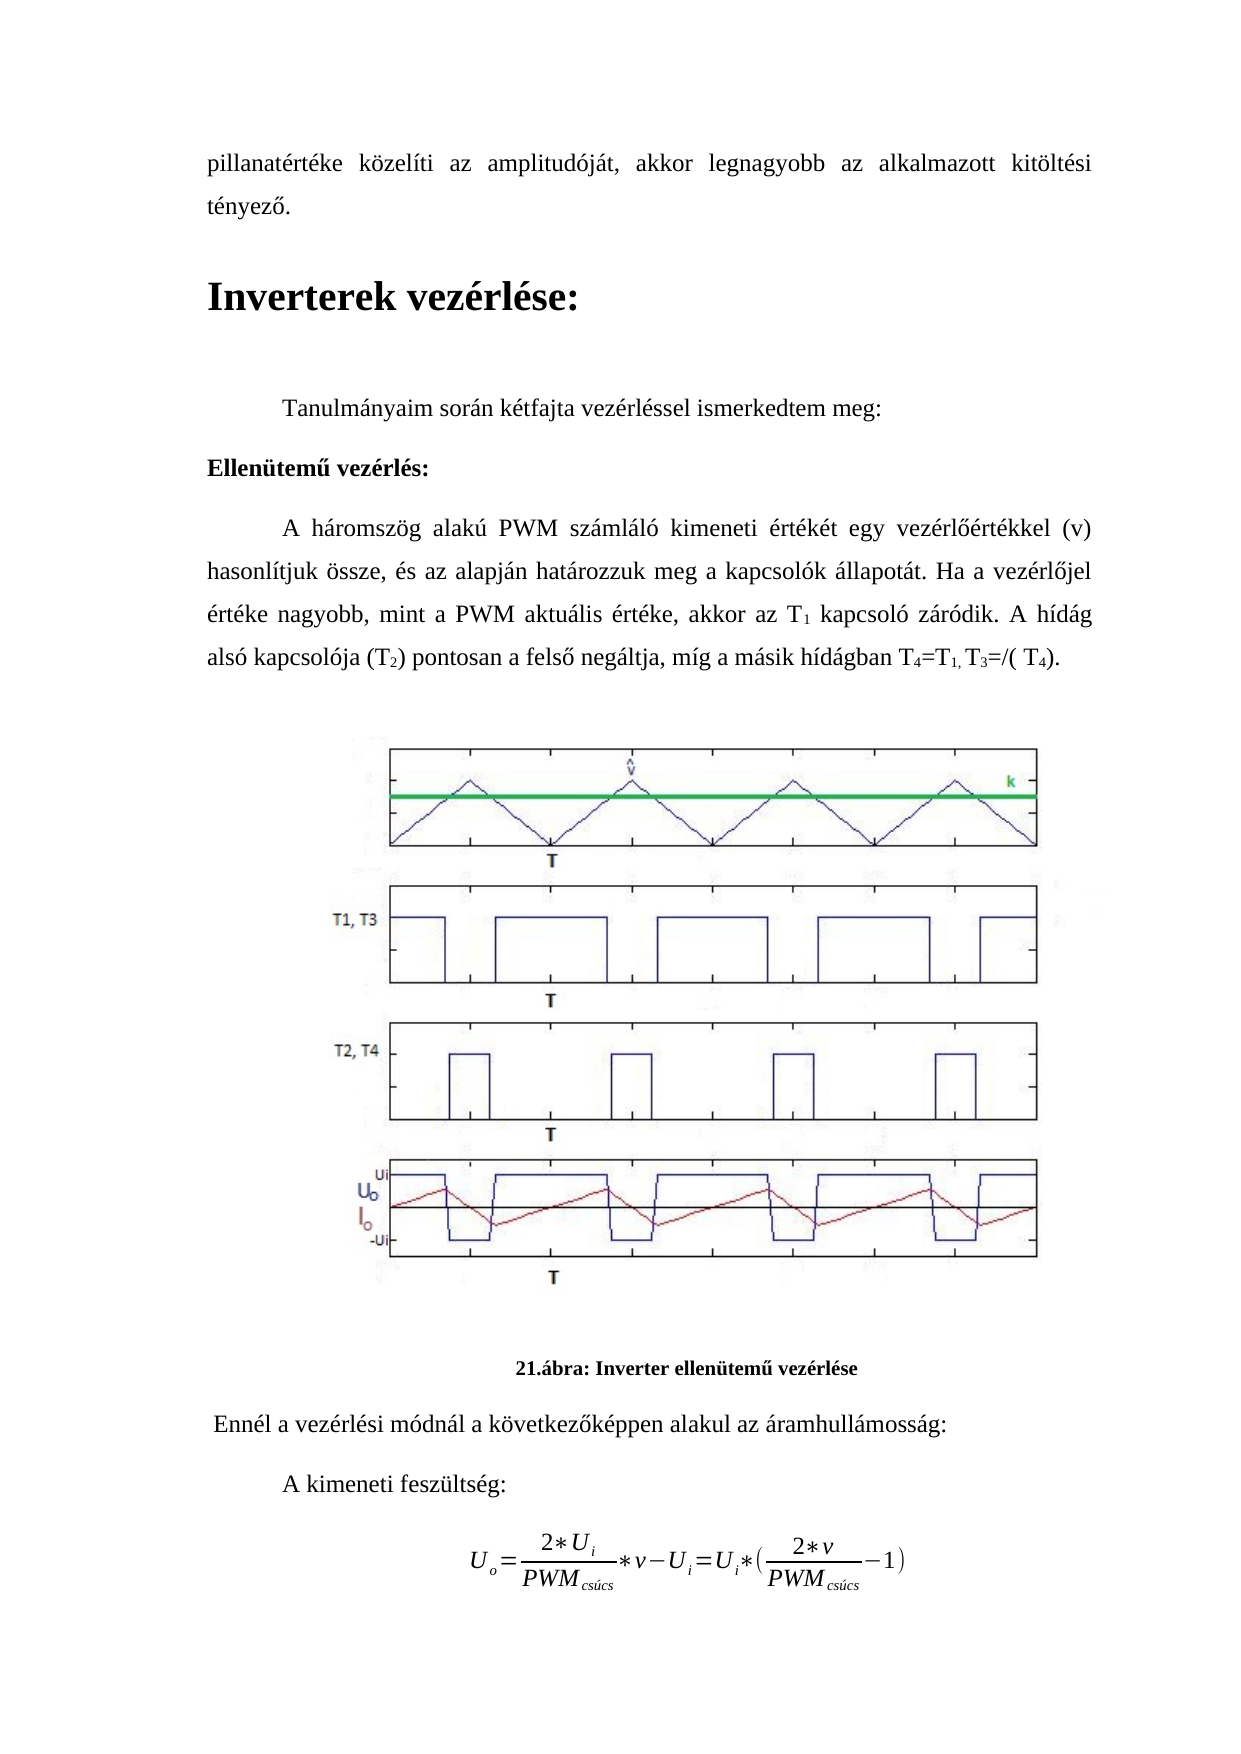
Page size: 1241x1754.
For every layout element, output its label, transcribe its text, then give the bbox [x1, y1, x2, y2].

text Ellenütemű vezérlés: [207, 453, 1092, 482]
text A kimeneti feszültség: [207, 1469, 1092, 1497]
text Inverterek vezérlése: [207, 271, 1092, 319]
text 21.ábra: Inverter ellenütemű vezérlése [207, 1356, 1092, 1380]
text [207, 148, 1092, 219]
text Ennél a vezérlési módnál a következőképpen alakul az áramhullámosság: [207, 1409, 1092, 1438]
text A háromszög alakú PWM számláló kimeneti értékét egy vezérlőértékkel (v) hasonlítjuk össze, és az alapján határozzuk meg a kapcsolók állapotát. Ha a vezérlőjel értéke nagyobb, mint a PWM aktuális értéke, akkor az T1 kapcsoló záródik. A hídág alsó kapcsolója (T2) pontosan a felső negáltja, míg a másik hídágban T4=T1, T3=/( T4). [207, 513, 1092, 671]
text Tanulmányaim során kétfajta vezérléssel ismerkedtem meg: [207, 393, 1092, 422]
picture [281, 702, 1115, 1326]
